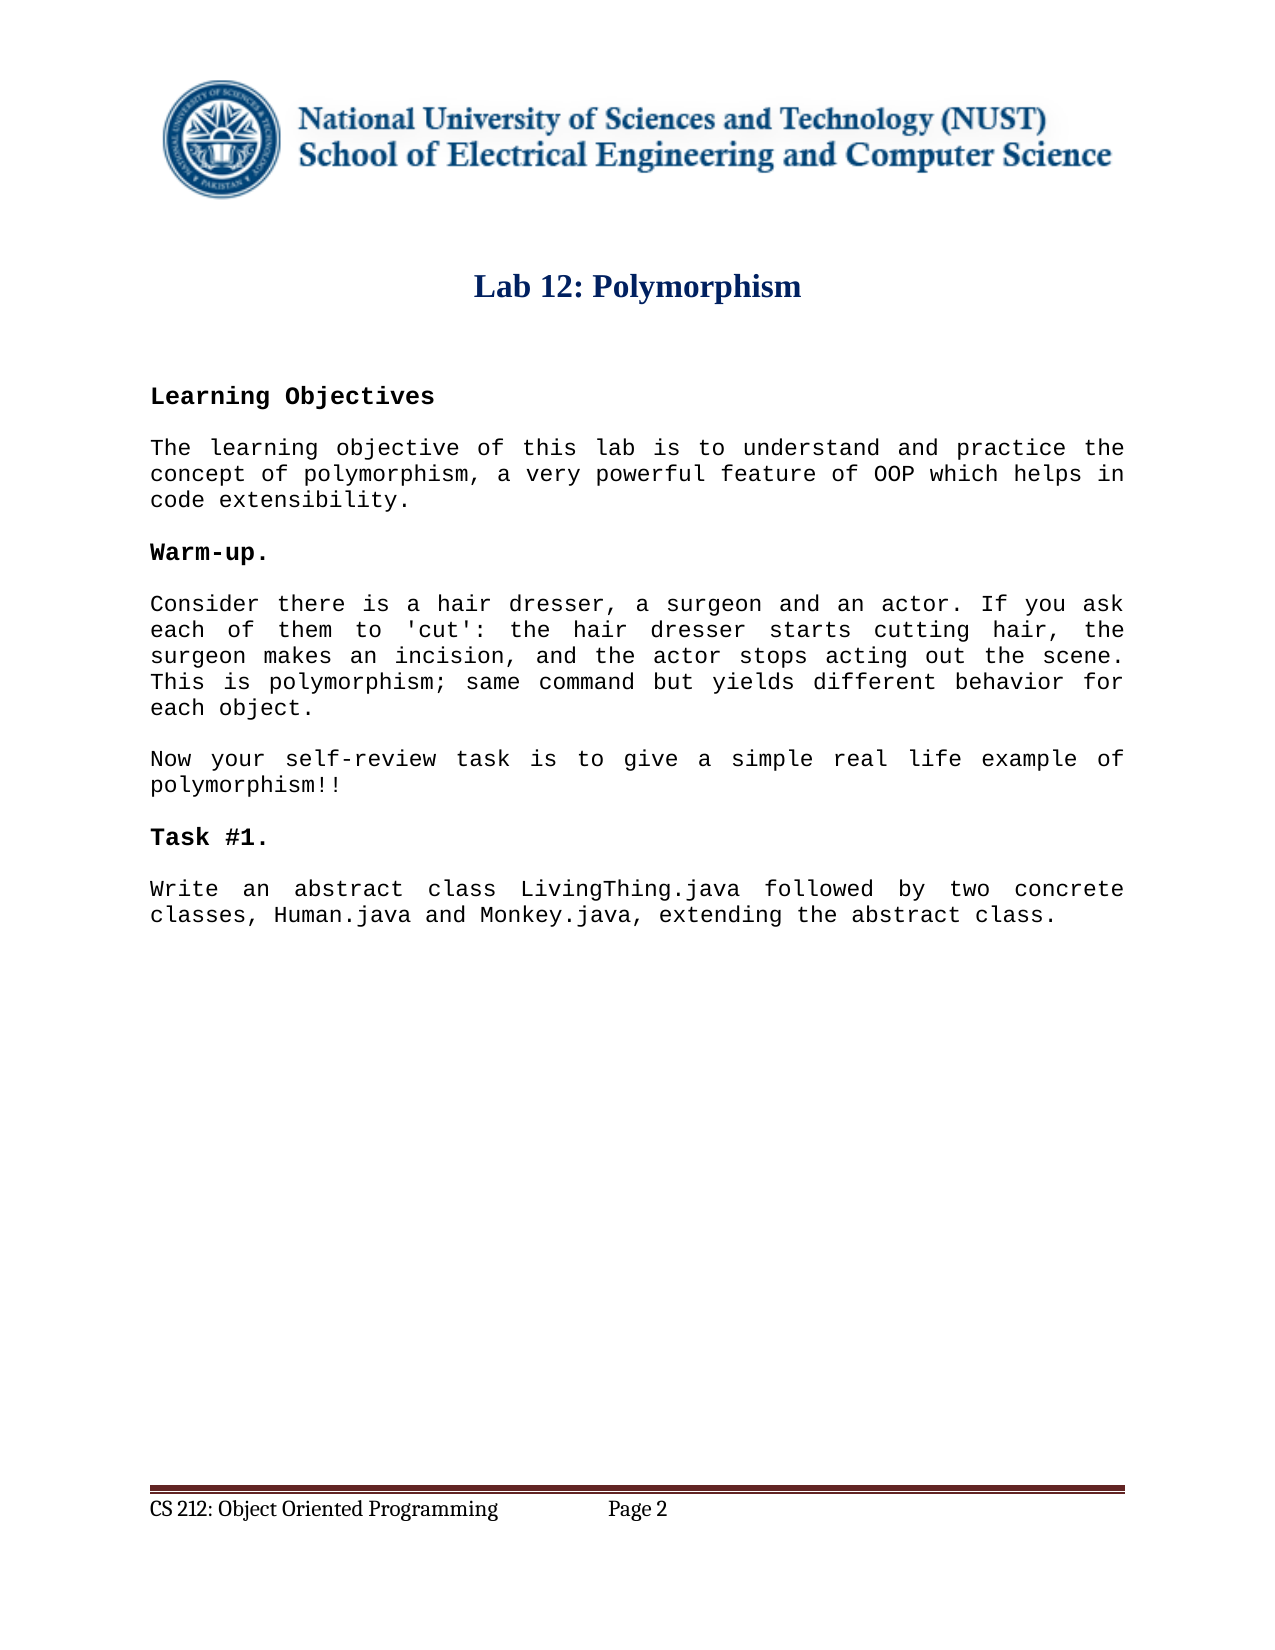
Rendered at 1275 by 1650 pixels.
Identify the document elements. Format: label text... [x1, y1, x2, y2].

text The learning objective of this lab is to understand and practice the concept of polymorphism, a very powerful feature of OOP which helps in code extensibility. [150, 437, 1125, 514]
text Consider there is a hair dresser, a surgeon and an actor. If you ask each of them to 'cut': the hair dresser starts cutting hair, the surgeon makes an incision, and the actor stops acting out the scene. This is polymorphism; same command but yields different behavior for each object. [150, 593, 1125, 722]
text Write an abstract class LivingThing.java followed by two concrete classes, Human.java and Monkey.java, extending the abstract class. [150, 878, 1125, 929]
subtitle Lab 12: Polymorphism [150, 267, 1125, 305]
text Now your self-review task is to give a simple real life example of polymorphism!! [150, 747, 1125, 799]
text Warm-up. [150, 539, 1125, 568]
text Learning Objectives [150, 383, 1125, 412]
text Task #1. [150, 824, 1125, 853]
picture [150, 75, 1125, 210]
